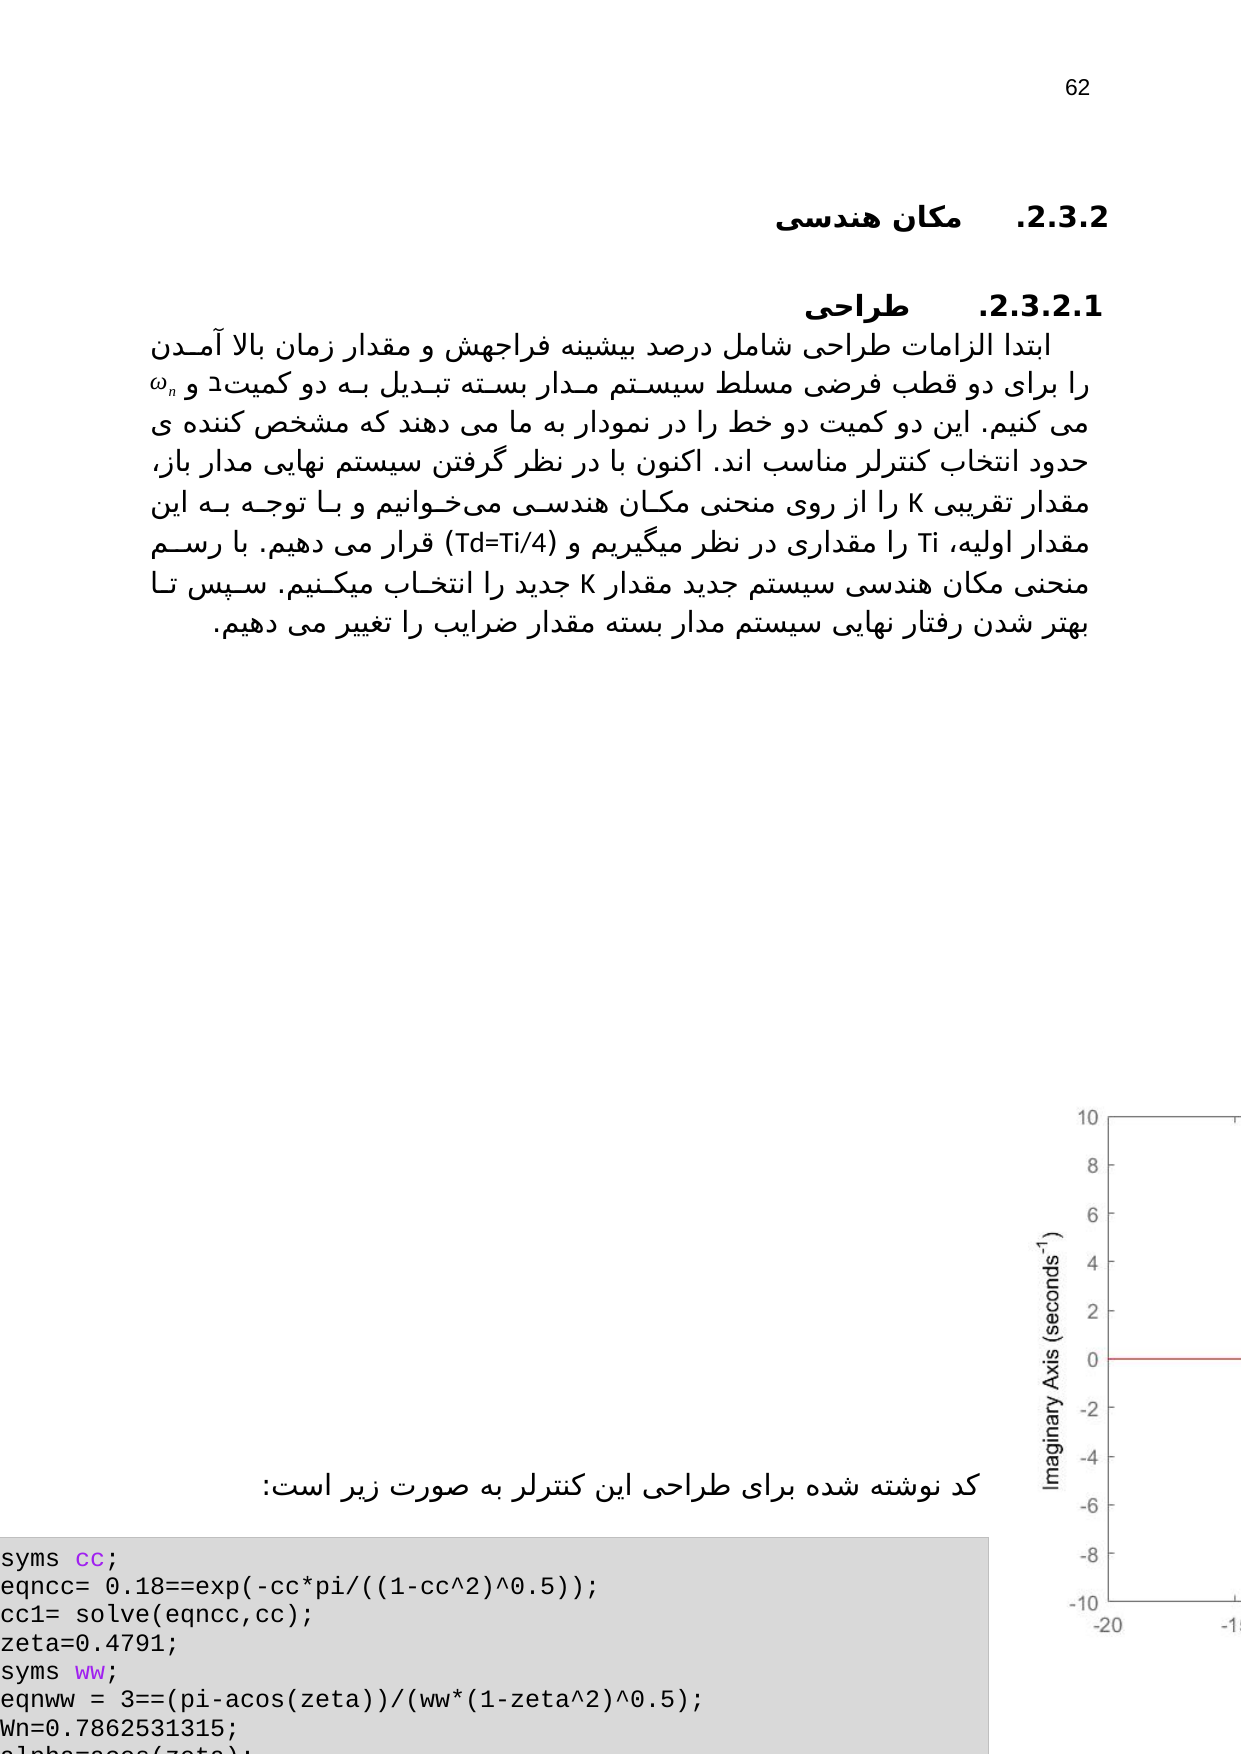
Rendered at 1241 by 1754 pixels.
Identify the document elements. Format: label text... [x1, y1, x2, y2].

text کد نوشته شده برای طراحی این کنترلر به صورت زیر است: [150, 1468, 1090, 1502]
text ابتدا الزامات طراحی شامل درصد بیشینه فراجهش و مقدار زمان بالا آمدن را برای دو قطب فرضی مسلط سیستم مدار بسته تبدیل به دو کمیت و می کنیم. این دو کمیت دو خط را در نمودار به ما می دهند که مشخص کننده ی حدود انتخاب کنترلر مناسب اند. اکنون با در نظر گرفتن سیستم نهایی مدار باز، مقدار تقریبی K را از روی منحنی مکان هندسی می‌خوانیم و با توجه به این مقدار اولیه، Ti را مقداری در نظر میگیریم و (Td=Ti/4) قرار می دهیم. با رسم منحنی مکان هندسی سیستم جدید مقدار K جدید را انتخاب میکنیم. سپس تا بهتر شدن رفتار نهایی سیستم مدار بسته مقدار ضرایب را تغییر می دهیم. [150, 328, 1090, 639]
subtitle مکان هندسی [150, 200, 1015, 234]
picture [980, 1076, 1241, 1672]
subtitle طراحی [150, 289, 978, 323]
